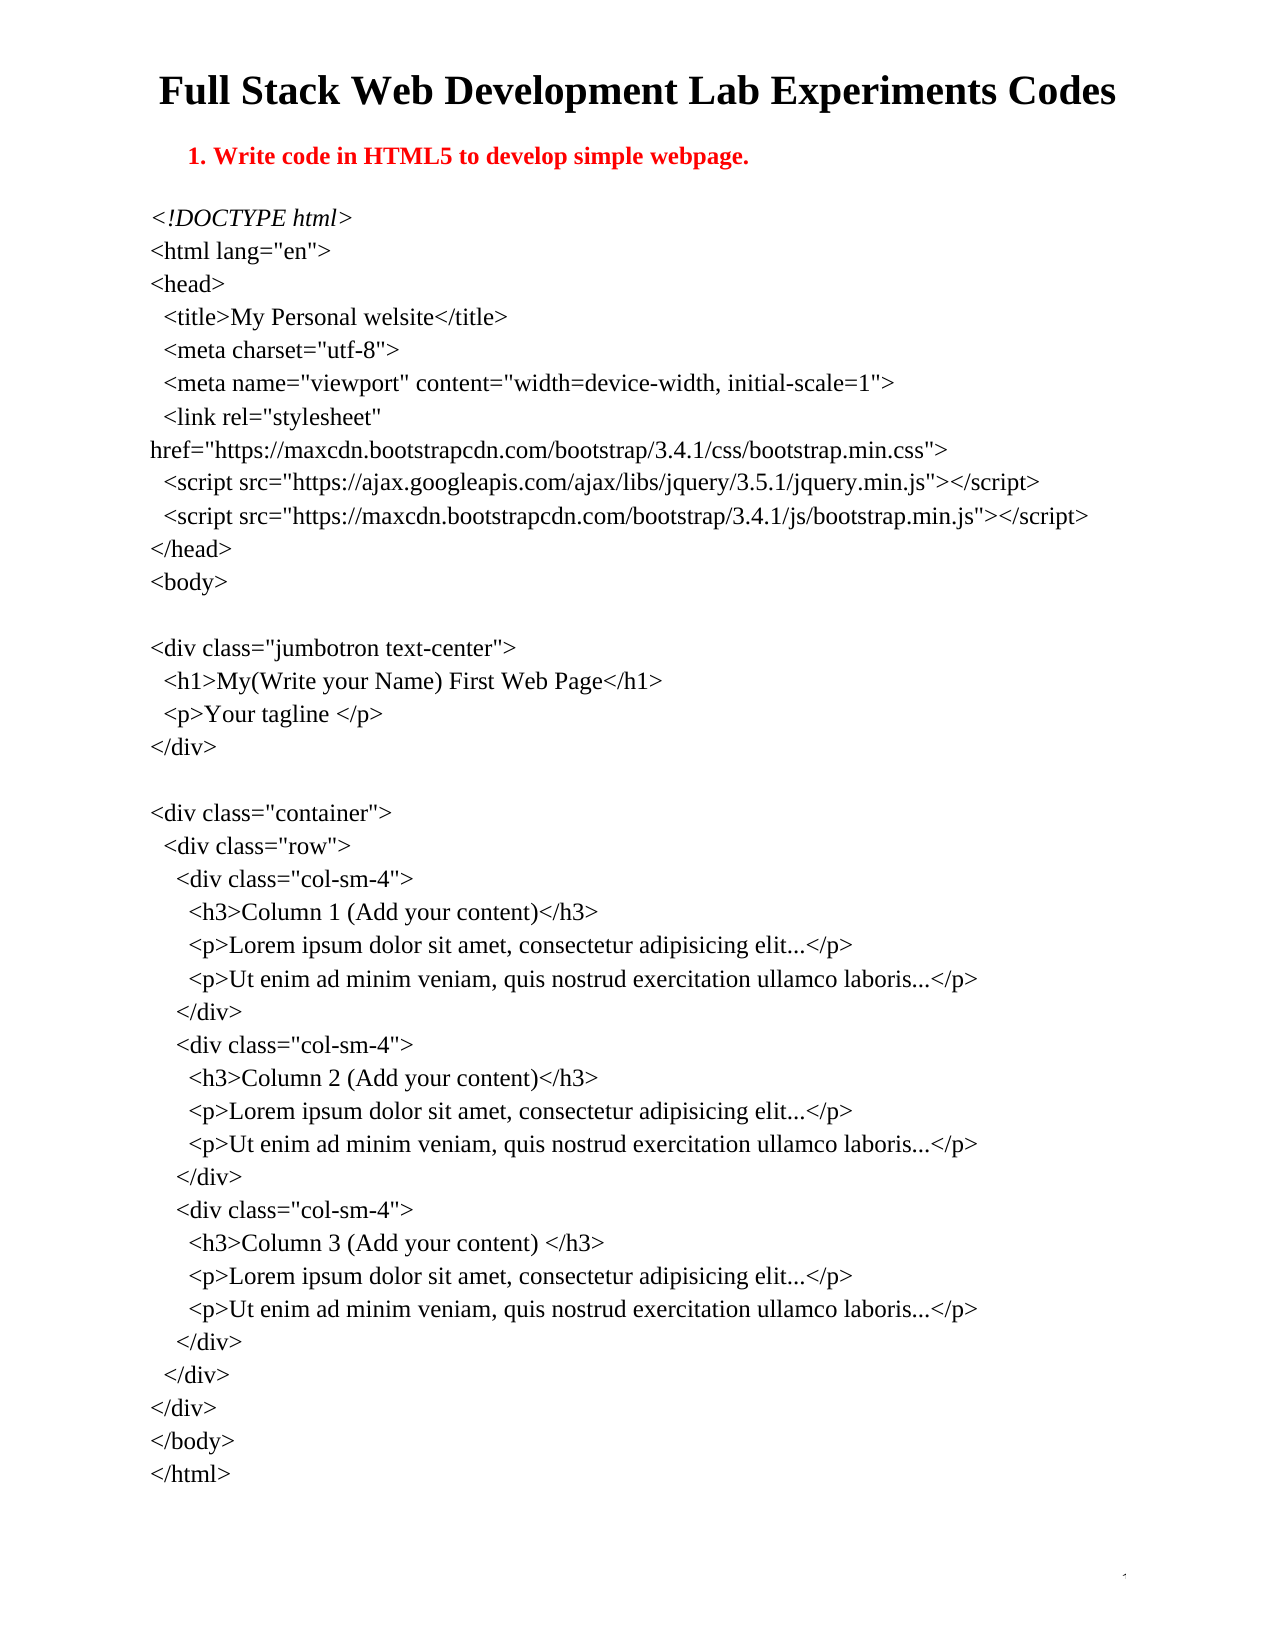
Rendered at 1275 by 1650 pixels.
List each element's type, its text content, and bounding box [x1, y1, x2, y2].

text <meta charset="utf-8"> [163, 335, 1227, 364]
text <div class="col-sm-4"> [176, 864, 1227, 893]
text <div class="jumbotron text-center"> [150, 633, 1227, 661]
text </div> [176, 1327, 1227, 1356]
text <div class="container"> [150, 798, 1227, 827]
text <div class="row"> [163, 831, 1227, 860]
text <div class="col-sm-4"> [176, 1030, 1227, 1058]
text <title>My Personal welsite</title> [163, 302, 1227, 331]
text <link rel="stylesheet" href="https://maxcdn.bootstrapcdn.com/bootstrap/3.4.1/css/bootstrap.min.css"> [150, 402, 1127, 463]
subtitle Write code in HTML5 to develop simple webpage. [187, 141, 1227, 170]
text </html> [150, 1459, 1227, 1488]
text <!DOCTYPE html> [150, 203, 1227, 232]
text <p>Ut enim ad minim veniam, quis nostrud exercitation ullamco laboris...</p> [188, 1129, 1227, 1158]
text </head> [150, 534, 1227, 562]
text <head> [150, 269, 1227, 298]
text <p>Lorem ipsum dolor sit amet, consectetur adipisicing elit...</p> [188, 930, 1227, 959]
text <h3>Column 1 (Add your content)</h3> [188, 897, 1227, 926]
text </body> [150, 1426, 1227, 1455]
text <p>Lorem ipsum dolor sit amet, consectetur adipisicing elit...</p> [188, 1096, 1227, 1124]
text <html lang="en"> [150, 236, 1227, 265]
text <script src="https://maxcdn.bootstrapcdn.com/bootstrap/3.4.1/js/bootstrap.min.js"></script> [163, 501, 1227, 529]
text </div> [150, 1393, 1227, 1422]
text </div> [163, 1360, 1227, 1389]
text <p>Your tagline </p> [163, 699, 1227, 728]
text <body> [150, 567, 1227, 596]
text <h3>Column 2 (Add your content)</h3> [188, 1063, 1227, 1092]
text <h1>My(Write your Name) First Web Page</h1> [163, 666, 1227, 695]
text <p>Ut enim ad minim veniam, quis nostrud exercitation ullamco laboris...</p> [188, 1294, 1227, 1323]
text <p>Lorem ipsum dolor sit amet, consectetur adipisicing elit...</p> [188, 1261, 1227, 1290]
text </div> [176, 997, 1227, 1026]
text <h3>Column 3 (Add your content) </h3> [188, 1228, 1227, 1257]
text <div class="col-sm-4"> [176, 1195, 1227, 1224]
text <p>Ut enim ad minim veniam, quis nostrud exercitation ullamco laboris...</p> [188, 964, 1227, 993]
text </div> [176, 1162, 1227, 1191]
text <script src="https://ajax.googleapis.com/ajax/libs/jquery/3.5.1/jquery.min.js"></script> [163, 468, 1227, 496]
text </div> [150, 732, 1227, 761]
text <meta name="viewport" content="width=device-width, initial-scale=1"> [163, 368, 1227, 397]
